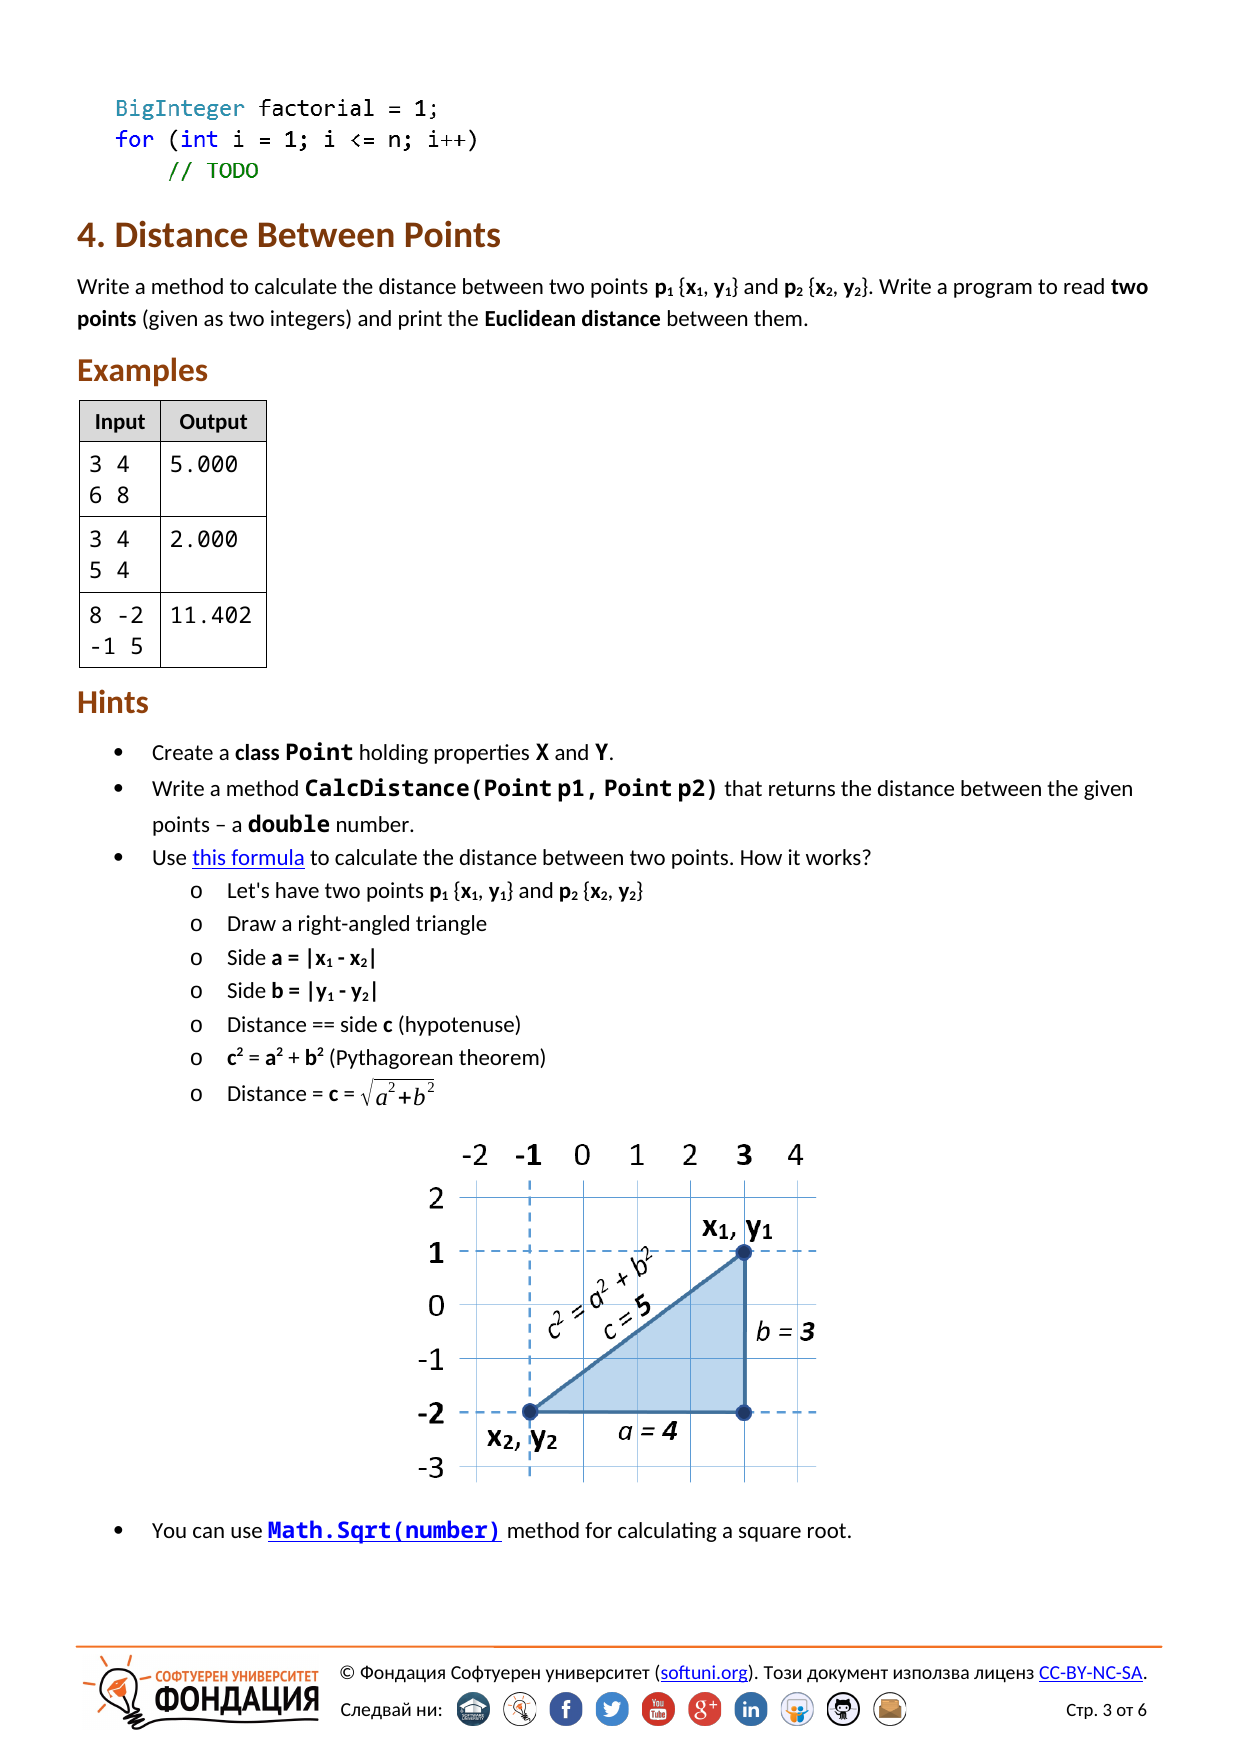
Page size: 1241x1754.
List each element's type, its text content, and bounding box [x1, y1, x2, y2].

table_cell 2.000 [161, 517, 266, 592]
picture [688, 1692, 722, 1726]
list Side a = |x1 - x2| [189, 943, 1163, 972]
picture [82, 1654, 319, 1730]
table_cell 3 4 6 8 [80, 442, 160, 516]
list Create a class Point holding properties X and Y. [114, 736, 1163, 767]
picture [402, 1127, 838, 1498]
picture [457, 1692, 490, 1726]
table_cell 11.402 [161, 593, 266, 667]
subtitle Hints [77, 681, 1163, 721]
list Use this formula to calculate the distance between two points. How it works? [114, 843, 1163, 872]
table_header Output [161, 401, 266, 441]
picture [642, 1692, 675, 1726]
picture [503, 1692, 537, 1726]
list c2 = a2 + b2 (Pythagorean theorem) [189, 1043, 1163, 1073]
list Side b = |y1 - y2| [189, 976, 1163, 1006]
picture [595, 1692, 629, 1726]
table_cell 3 4 5 4 [80, 517, 160, 592]
picture [827, 1692, 860, 1726]
table_cell 5.000 [161, 442, 266, 516]
list You can use Math.Sqrt(number) method for calculating a square root. [114, 1514, 1163, 1545]
table_header Input [80, 401, 160, 441]
subtitle Examples [77, 349, 1163, 390]
list Distance = c = [189, 1077, 1163, 1111]
table_cell 8 -2 -1 5 [80, 593, 160, 667]
subtitle Distance Between Points [77, 211, 1163, 257]
list Write a method CalcDistance(Point p1, Point p2) that returns the distance between the given points – a double number. [114, 772, 1163, 839]
list Distance == side c (hypotenuse) [189, 1010, 1163, 1039]
picture [549, 1692, 583, 1726]
picture [734, 1692, 768, 1726]
picture [113, 95, 481, 186]
picture [873, 1692, 907, 1726]
list Let's have two points p1 {x1, y1} and p2 {x2, y2} [189, 876, 1163, 905]
text Write a method to calculate the distance between two points p1 {x1, y1} and p2 {x2, y2}. Write a program to read two points (given as two integers) and print the Euclidean distance between them. [77, 272, 1163, 332]
picture [780, 1692, 814, 1726]
list Draw a right-angled triangle [189, 909, 1163, 938]
